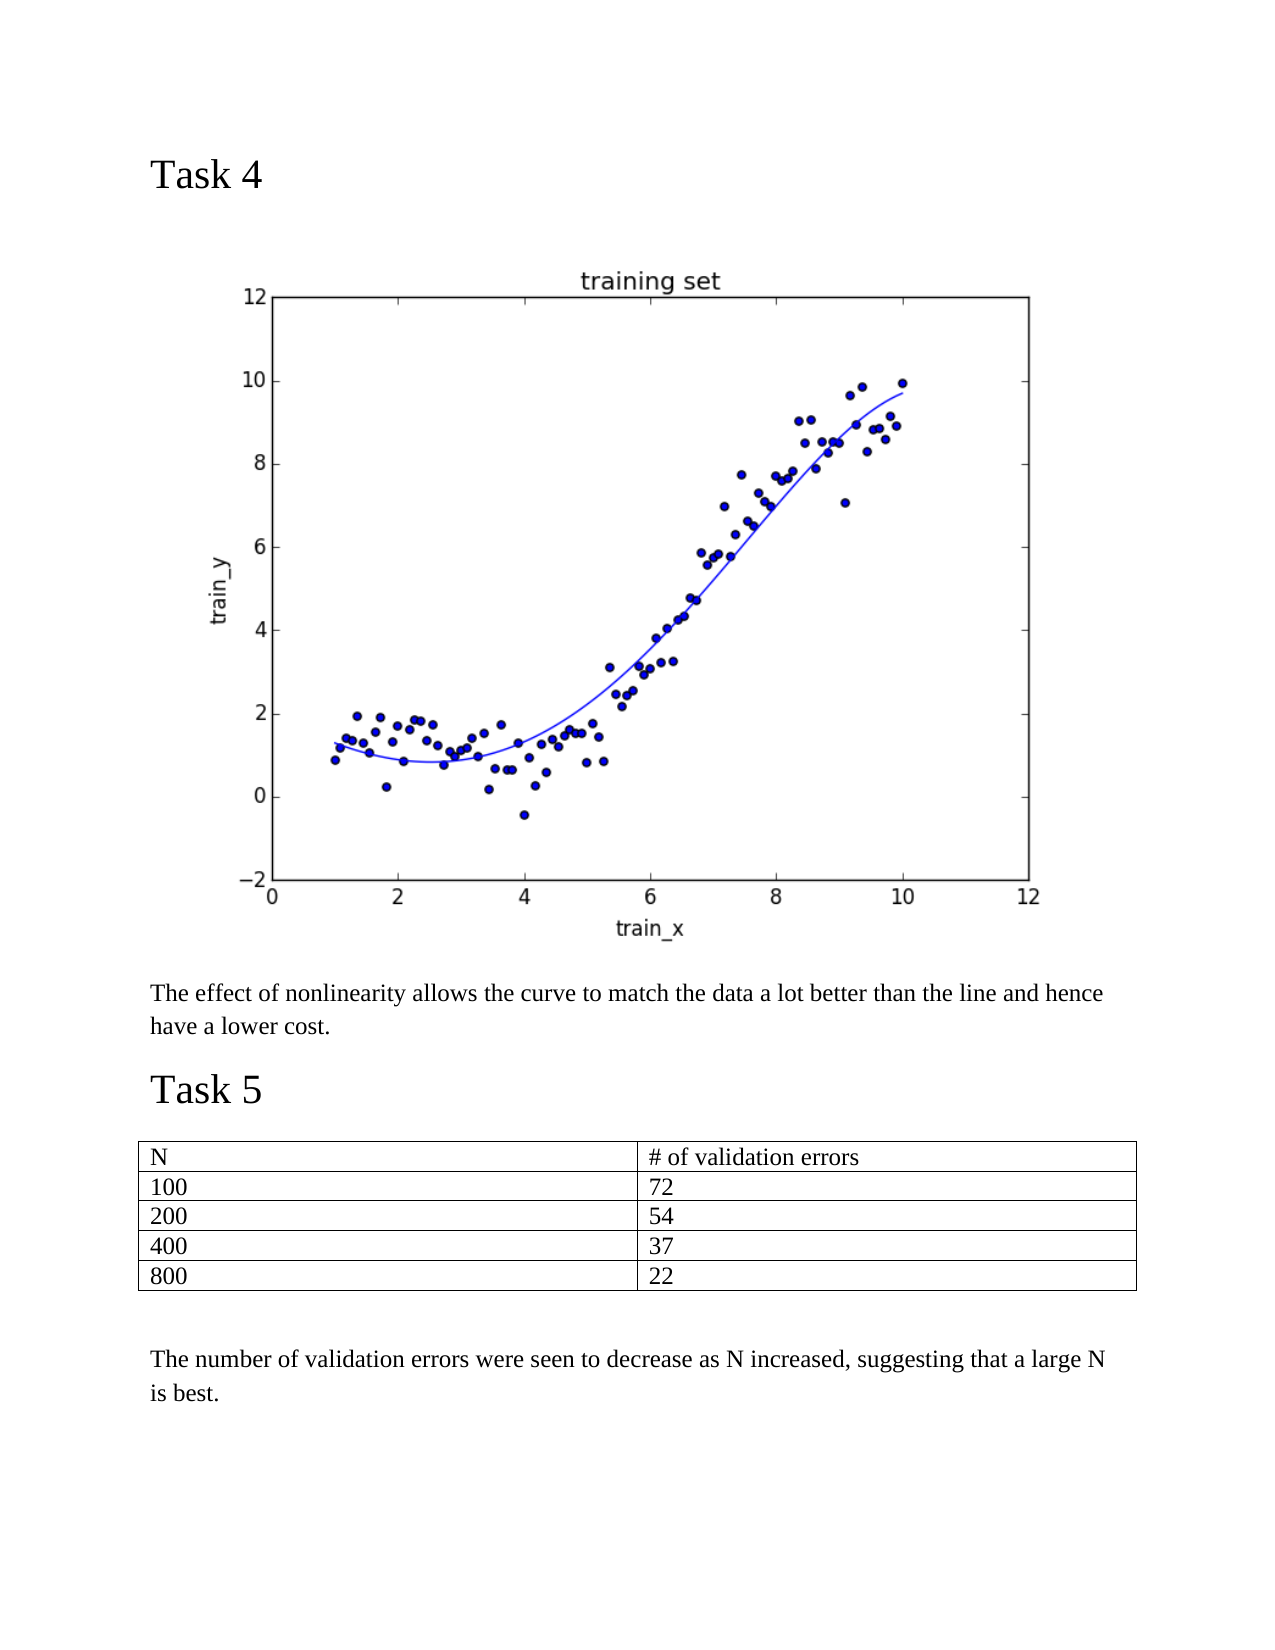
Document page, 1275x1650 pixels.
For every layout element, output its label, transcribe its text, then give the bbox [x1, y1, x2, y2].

table_cell 72 [638, 1172, 1136, 1200]
table_cell 37 [638, 1231, 1136, 1260]
table_cell 54 [638, 1201, 1136, 1230]
text Task 5 [150, 1065, 1125, 1113]
text The number of validation errors were seen to decrease as N increased, suggesting that a large N is best. [150, 1344, 1125, 1406]
table_header # of validation errors [638, 1142, 1136, 1171]
table_header N [139, 1142, 637, 1171]
table_cell 200 [139, 1201, 637, 1230]
table_cell 100 [139, 1172, 637, 1200]
text The effect of nonlinearity allows the curve to match the data a lot better than the line and hence have a lower cost. [150, 978, 1125, 1040]
table_cell 400 [139, 1231, 637, 1260]
picture [150, 226, 1125, 953]
table_cell 22 [638, 1261, 1136, 1290]
text Task 4 [150, 150, 1125, 198]
table_cell 800 [139, 1261, 637, 1290]
